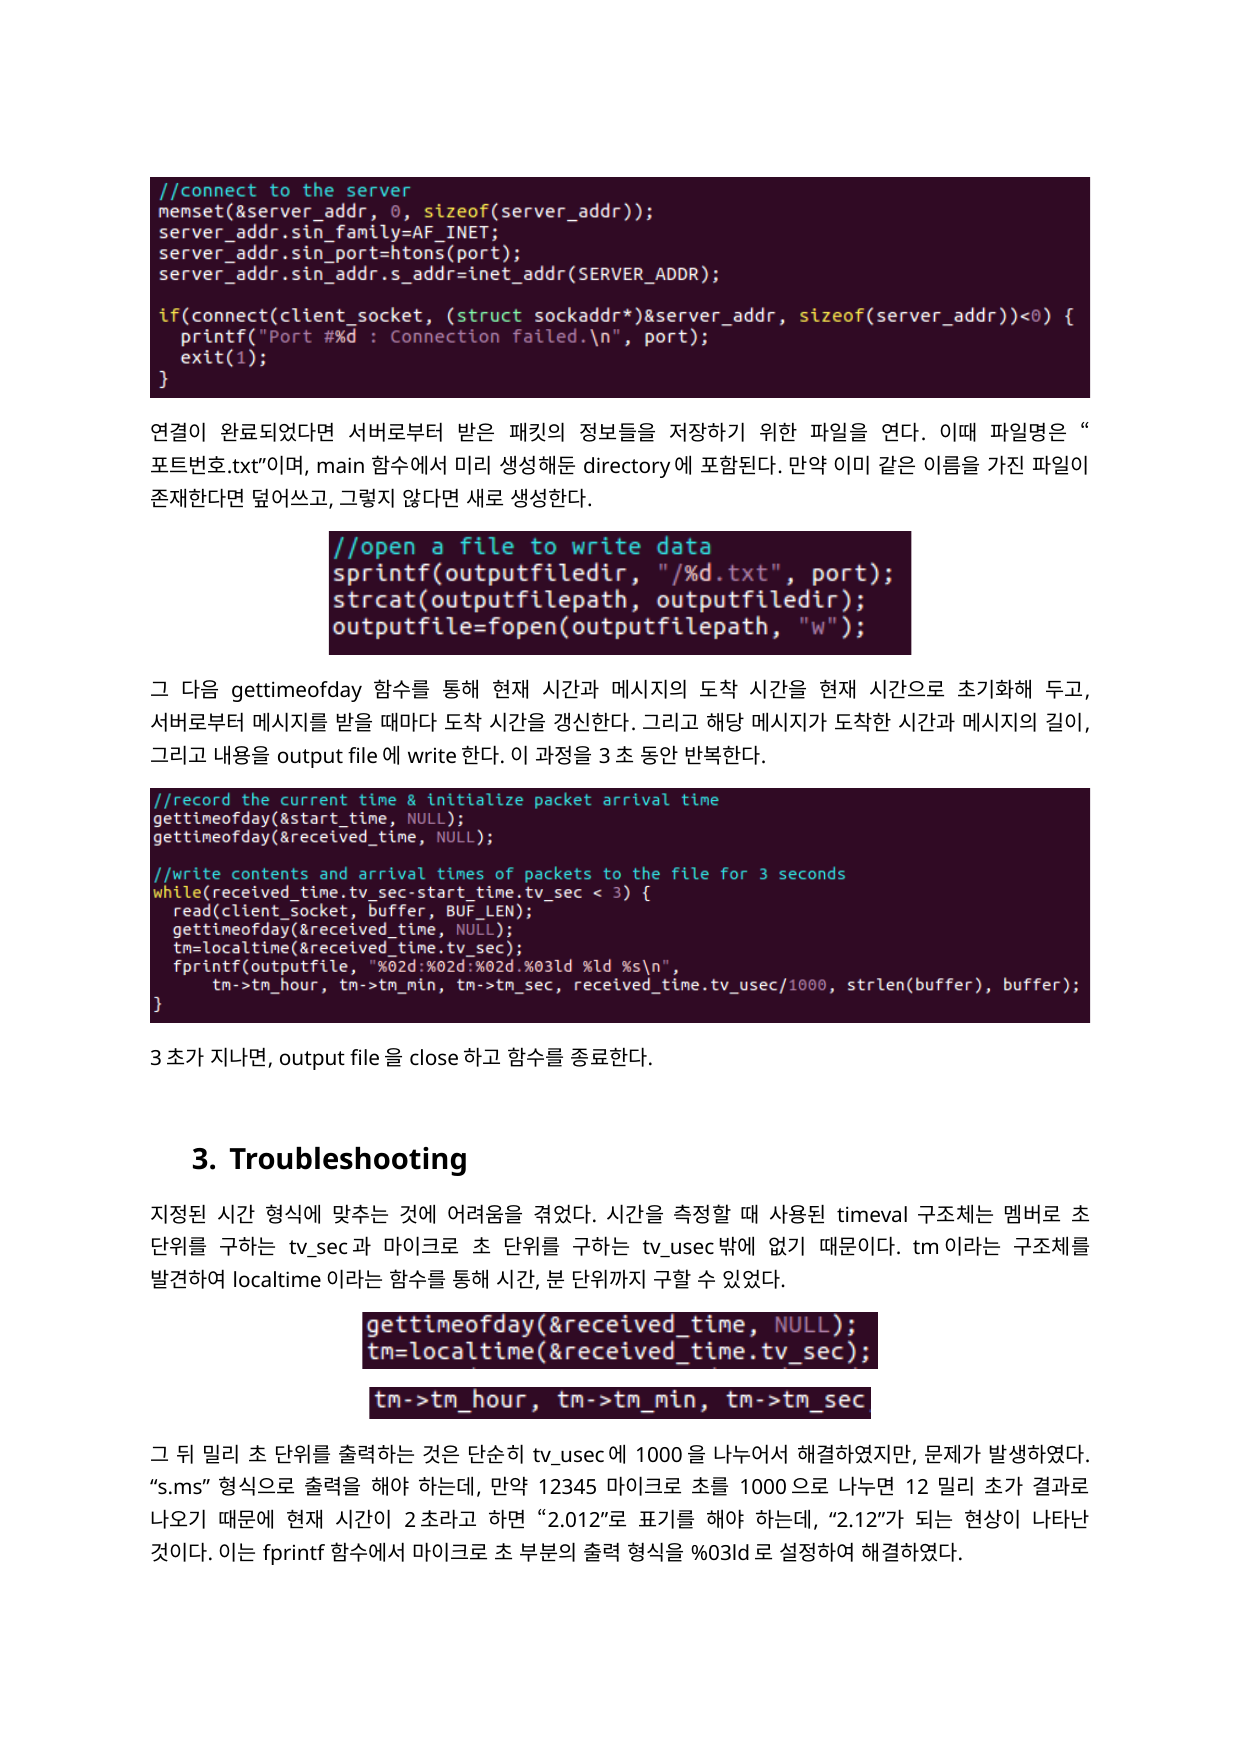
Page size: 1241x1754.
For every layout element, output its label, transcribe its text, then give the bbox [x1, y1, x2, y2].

picture [328, 531, 912, 655]
text 연결이 완료되었다면 서버로부터 받은 패킷의 정보들을 저장하기 위한 파일을 연다. 이때 파일명은 “포트번호.txt”이며, main 함수에서 미리 생성해둔 directory에 포함된다. 만약 이미 같은 이름을 가진 파일이 존재한다면 덮어쓰고, 그렇지 않다면 새로 생성한다. [150, 417, 1090, 512]
text 지정된 시간 형식에 맞추는 것에 어려움을 겪었다. 시간을 측정할 때 사용된 timeval 구조체는 멤버로 초 단위를 구하는 tv_sec과 마이크로 초 단위를 구하는 tv_usec밖에 없기 때문이다. tm이라는 구조체를 발견하여 localtime이라는 함수를 통해 시간, 분 단위까지 구할 수 있었다. [150, 1198, 1090, 1293]
picture [150, 177, 1091, 398]
picture [369, 1387, 871, 1419]
list Troubleshooting [192, 1138, 1090, 1178]
text 그 다음 gettimeofday 함수를 통해 현재 시간과 메시지의 도착 시간을 현재 시간으로 초기화해 두고, 서버로부터 메시지를 받을 때마다 도착 시간을 갱신한다. 그리고 해당 메시지가 도착한 시간과 메시지의 길이, 그리고 내용을 output file에 write한다. 이 과정을 3초 동안 반복한다. [150, 674, 1090, 769]
text 3초가 지나면, output file을 close하고 함수를 종료한다. [150, 1042, 1090, 1072]
picture [362, 1312, 878, 1369]
picture [150, 788, 1091, 1023]
text 그 뒤 밀리 초 단위를 출력하는 것은 단순히 tv_usec에 1000을 나누어서 해결하였지만, 문제가 발생하였다. “s.ms” 형식으로 출력을 해야 하는데, 만약 12345 마이크로 초를 1000으로 나누면 12 밀리 초가 결과로 나오기 때문에 현재 시간이 2초라고 하면 “2.012”로 표기를 해야 하는데, “2.12”가 되는 현상이 나타난 것이다. 이는 fprintf 함수에서 마이크로 초 부분의 출력 형식을 %03ld로 설정하여 해결하였다. [150, 1438, 1090, 1566]
